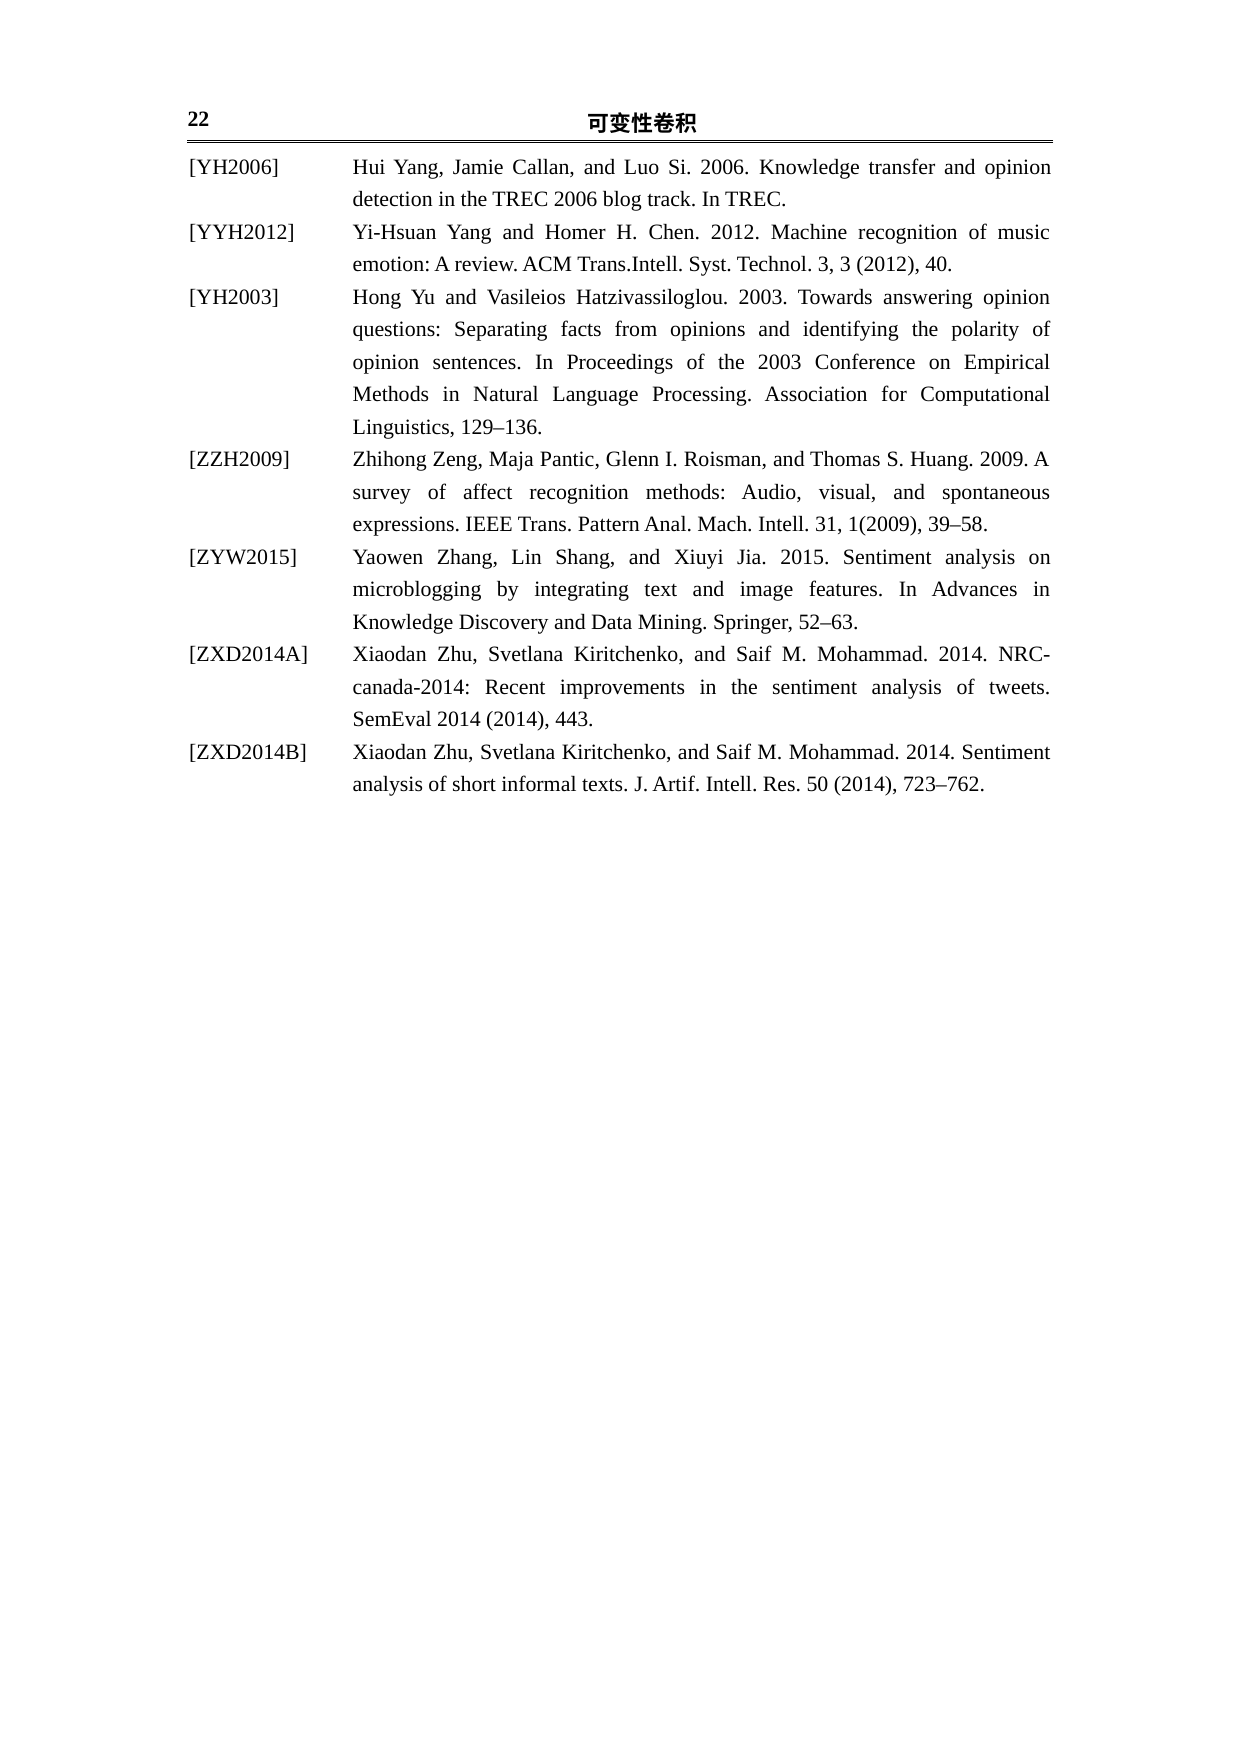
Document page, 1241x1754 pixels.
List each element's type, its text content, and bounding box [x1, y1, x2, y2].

table_cell [YH2003] [186, 280, 349, 442]
table_cell [ZXD2014B] [186, 735, 349, 800]
table_cell Yaowen Zhang, Lin Shang, and Xiuyi Jia. 2015. Sentiment analysis on microblogging by integrating text and image features. In Advances in Knowledge Discovery and Data Mining. Springer, 52–63. [350, 540, 1054, 637]
table_cell Zhihong Zeng, Maja Pantic, Glenn I. Roisman, and Thomas S. Huang. 2009. A survey of affect recognition methods: Audio, visual, and spontaneous expressions. IEEE Trans. Pattern Anal. Mach. Intell. 31, 1(2009), 39–58. [350, 443, 1054, 540]
table_cell [ZYW2015] [186, 540, 349, 637]
table_cell Yi-Hsuan Yang and Homer H. Chen. 2012. Machine recognition of music emotion: A review. ACM Trans.Intell. Syst. Technol. 3, 3 (2012), 40. [350, 215, 1054, 280]
table_cell Xiaodan Zhu, Svetlana Kiritchenko, and Saif M. Mohammad. 2014. NRC-canada-2014: Recent improvements in the sentiment analysis of tweets. SemEval 2014 (2014), 443. [350, 638, 1054, 735]
table_cell [YH2006] [186, 150, 349, 215]
table_cell [ZXD2014A] [186, 638, 349, 735]
table_cell Hong Yu and Vasileios Hatzivassiloglou. 2003. Towards answering opinion questions: Separating facts from opinions and identifying the polarity of opinion sentences. In Proceedings of the 2003 Conference on Empirical Methods in Natural Language Processing. Association for Computational Linguistics, 129–136. [350, 280, 1054, 442]
table_cell [ZZH2009] [186, 443, 349, 540]
table_cell Xiaodan Zhu, Svetlana Kiritchenko, and Saif M. Mohammad. 2014. Sentiment analysis of short informal texts. J. Artif. Intell. Res. 50 (2014), 723–762. [350, 735, 1054, 800]
table_cell [YYH2012] [186, 215, 349, 280]
table_cell Hui Yang, Jamie Callan, and Luo Si. 2006. Knowledge transfer and opinion detection in the TREC 2006 blog track. In TREC. [350, 150, 1054, 215]
